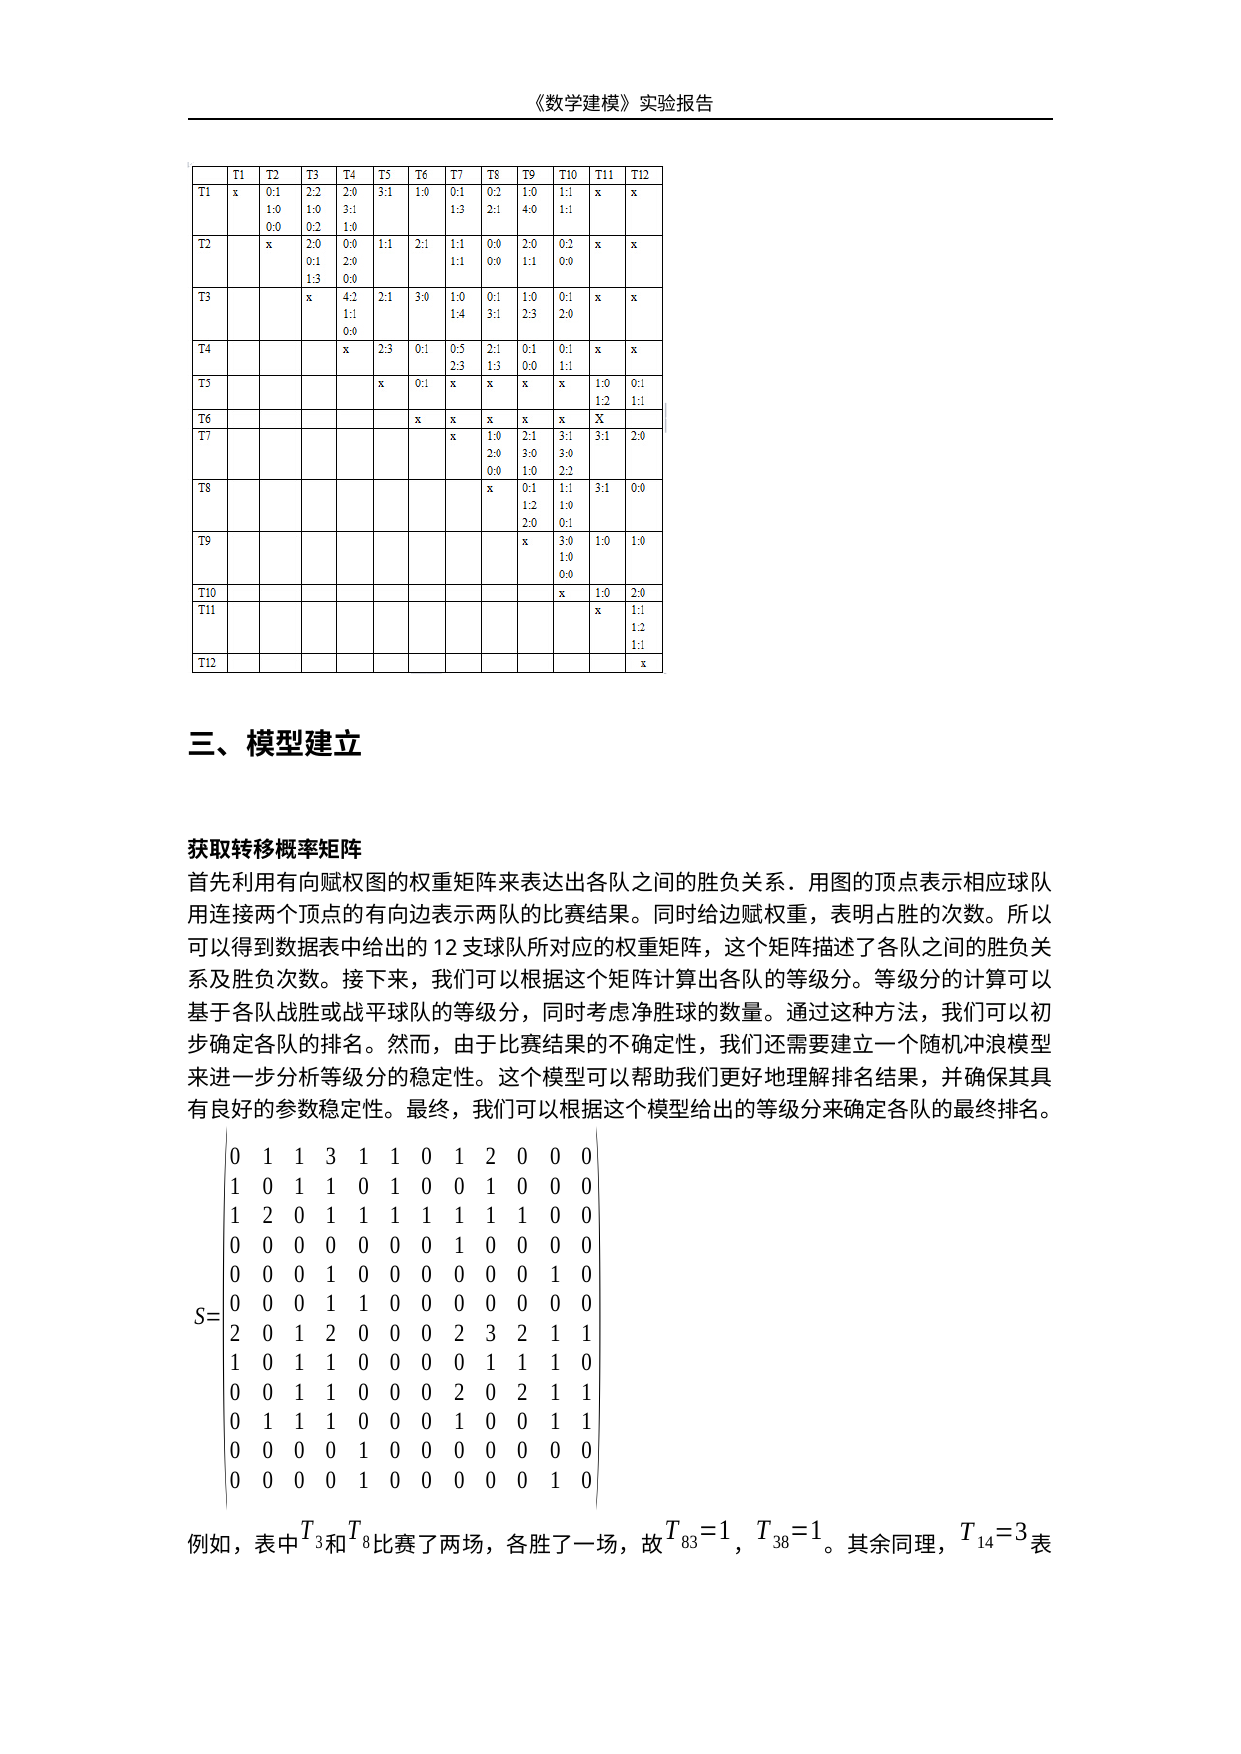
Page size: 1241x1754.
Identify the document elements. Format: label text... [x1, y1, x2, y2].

text 获取转移概率矩阵 [187, 832, 1053, 864]
text 首先利用有向赋权图的权重矩阵来表达出各队之间的胜负关系．用图的顶点表示相应球队，用连接两个顶点的有向边表示两队的比赛结果。同时给边赋权重，表明占胜的次数。所以，可以得到数据表中给出的12支球队所对应的权重矩阵，这个矩阵描述了各队之间的胜负关系及胜负次数。接下来，我们可以根据这个矩阵计算出各队的等级分。等级分的计算可以基于各队战胜或战平球队的等级分，同时考虑净胜球的数量。通过这种方法，我们可以初步确定各队的排名。然而，由于比赛结果的不确定性，我们还需要建立一个随机冲浪模型来进一步分析等级分的稳定性。这个模型可以帮助我们更好地理解排名结果，并确保其具有良好的参数稳定性。最终，我们可以根据这个模型给出的等级分来确定各队的最终排名。 [187, 864, 1053, 1124]
subtitle 模型建立 [187, 709, 1053, 774]
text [187, 1514, 1053, 1579]
picture [187, 162, 667, 674]
